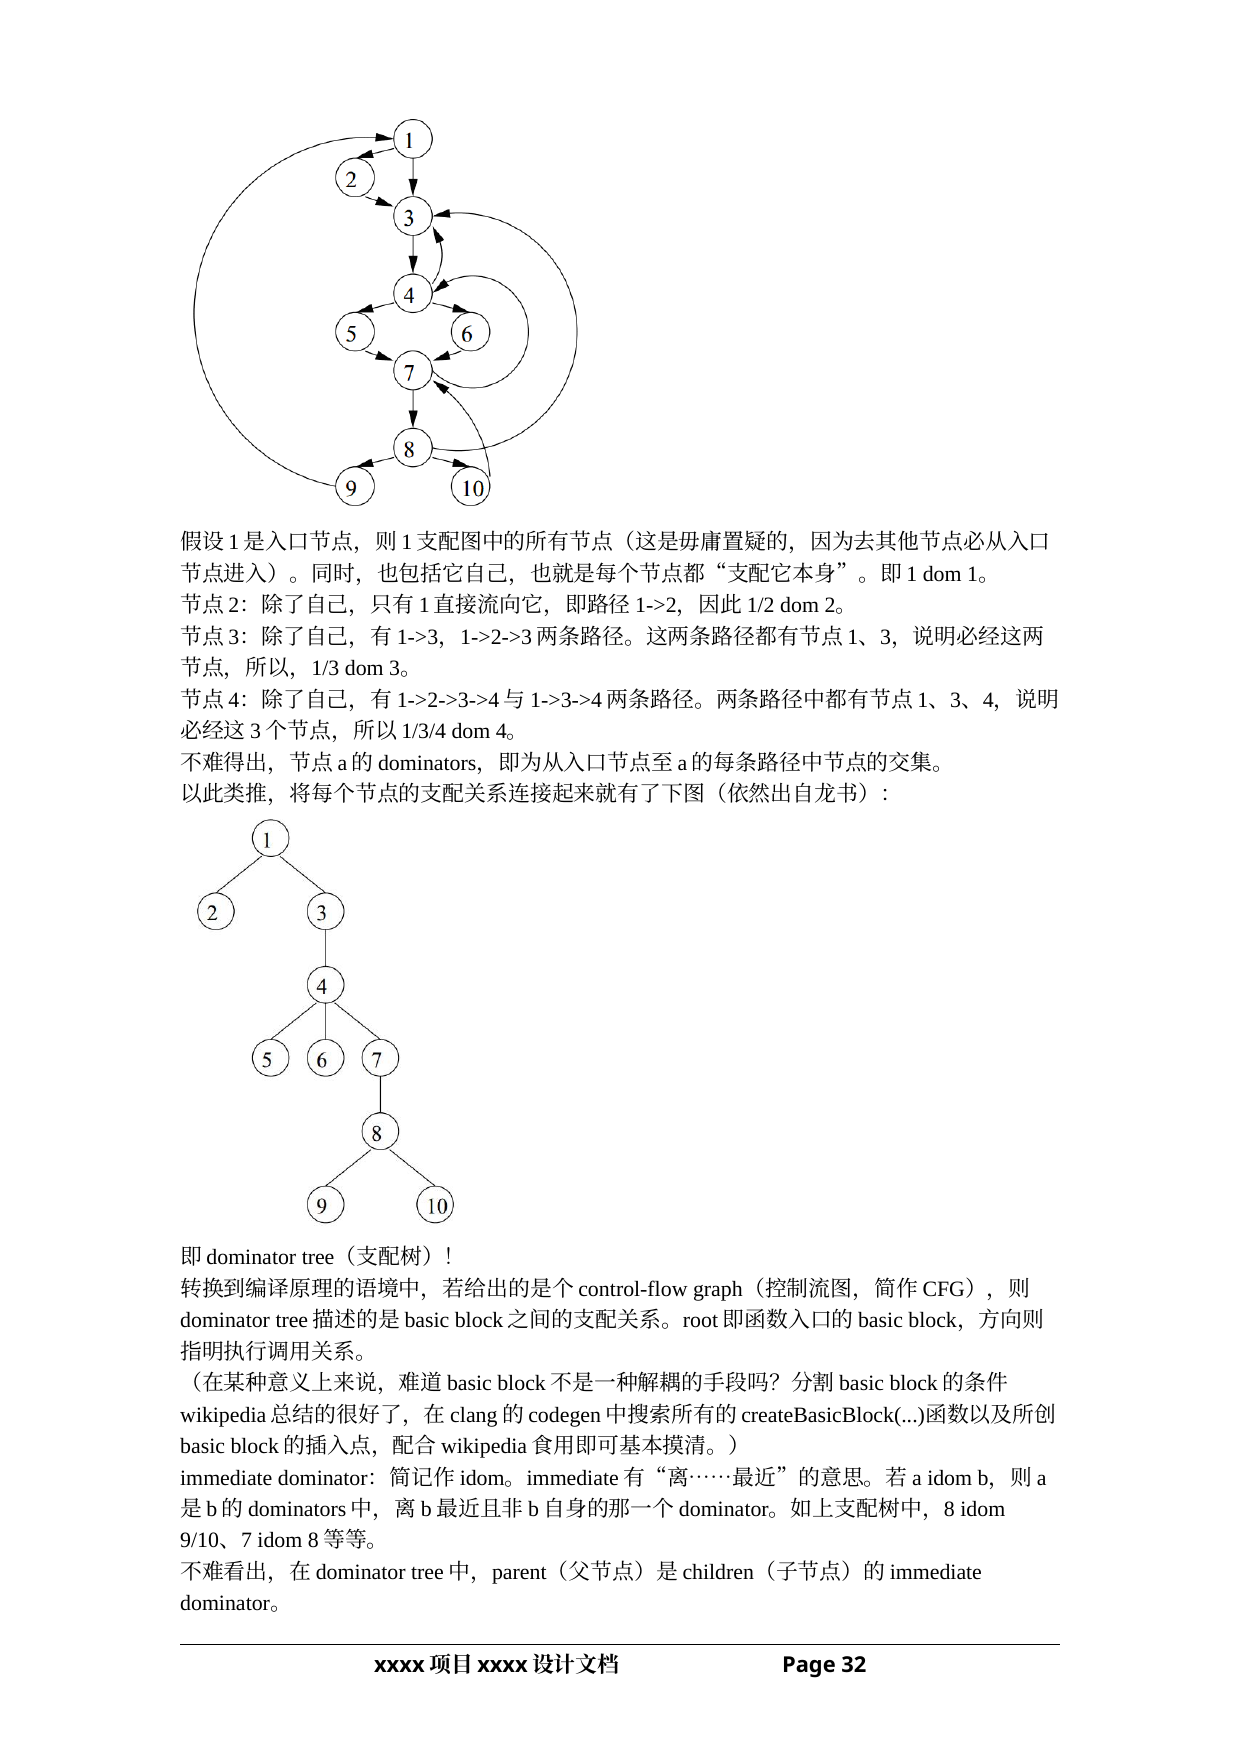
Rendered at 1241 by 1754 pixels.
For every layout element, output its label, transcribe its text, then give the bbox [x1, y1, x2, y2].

text （在某种意义上来说，难道basic block不是一种解耦的手段吗？分割basic block的条件wikipedia总结的很好了，在clang的codegen中搜索所有的createBasicBlock(...)函数以及所创basic block的插入点，配合wikipedia食用即可基本摸清。） [180, 1365, 1060, 1460]
text 节点3：除了自己，有1->3，1->2->3两条路径。这两条路径都有节点1、3，说明必经这两节点，所以，1/3 dom 3。 [180, 619, 1060, 682]
text 节点4：除了自己，有1->2->3->4与1->3->4两条路径。两条路径中都有节点1、3、4，说明必经这3个节点，所以1/3/4 dom 4。 [180, 682, 1060, 745]
picture [180, 807, 490, 1240]
text 假设1是入口节点，则1支配图中的所有节点（这是毋庸置疑的，因为去其他节点必从入口节点进入）。同时，也包括它自己，也就是每个节点都“支配它本身”。即1 dom 1。 [180, 524, 1060, 587]
text 不难得出，节点a的dominators，即为从入口节点至a的每条路径中节点的交集。 [180, 745, 1060, 776]
text 即dominator tree（支配树）！ [180, 1239, 1060, 1271]
picture [180, 98, 612, 525]
text 转换到编译原理的语境中，若给出的是个control-flow graph（控制流图，简作CFG），则dominator tree描述的是basic block之间的支配关系。root即函数入口的basic block，方向则指明执行调用关系。 [180, 1271, 1060, 1365]
text 不难看出，在dominator tree中，parent（父节点）是children（子节点）的immediate dominator。 [180, 1554, 1060, 1617]
text immediate dominator：简记作idom。immediate有“离……最近”的意思。若a idom b，则a是b的dominators中，离b最近且非b自身的那一个dominator。如上支配树中，8 idom 9/10、7 idom 8等等。 [180, 1460, 1060, 1554]
text 以此类推，将每个节点的支配关系连接起来就有了下图（依然出自龙书）： [180, 776, 1060, 808]
text 节点2：除了自己，只有1直接流向它，即路径1->2，因此1/2 dom 2。 [180, 587, 1060, 619]
